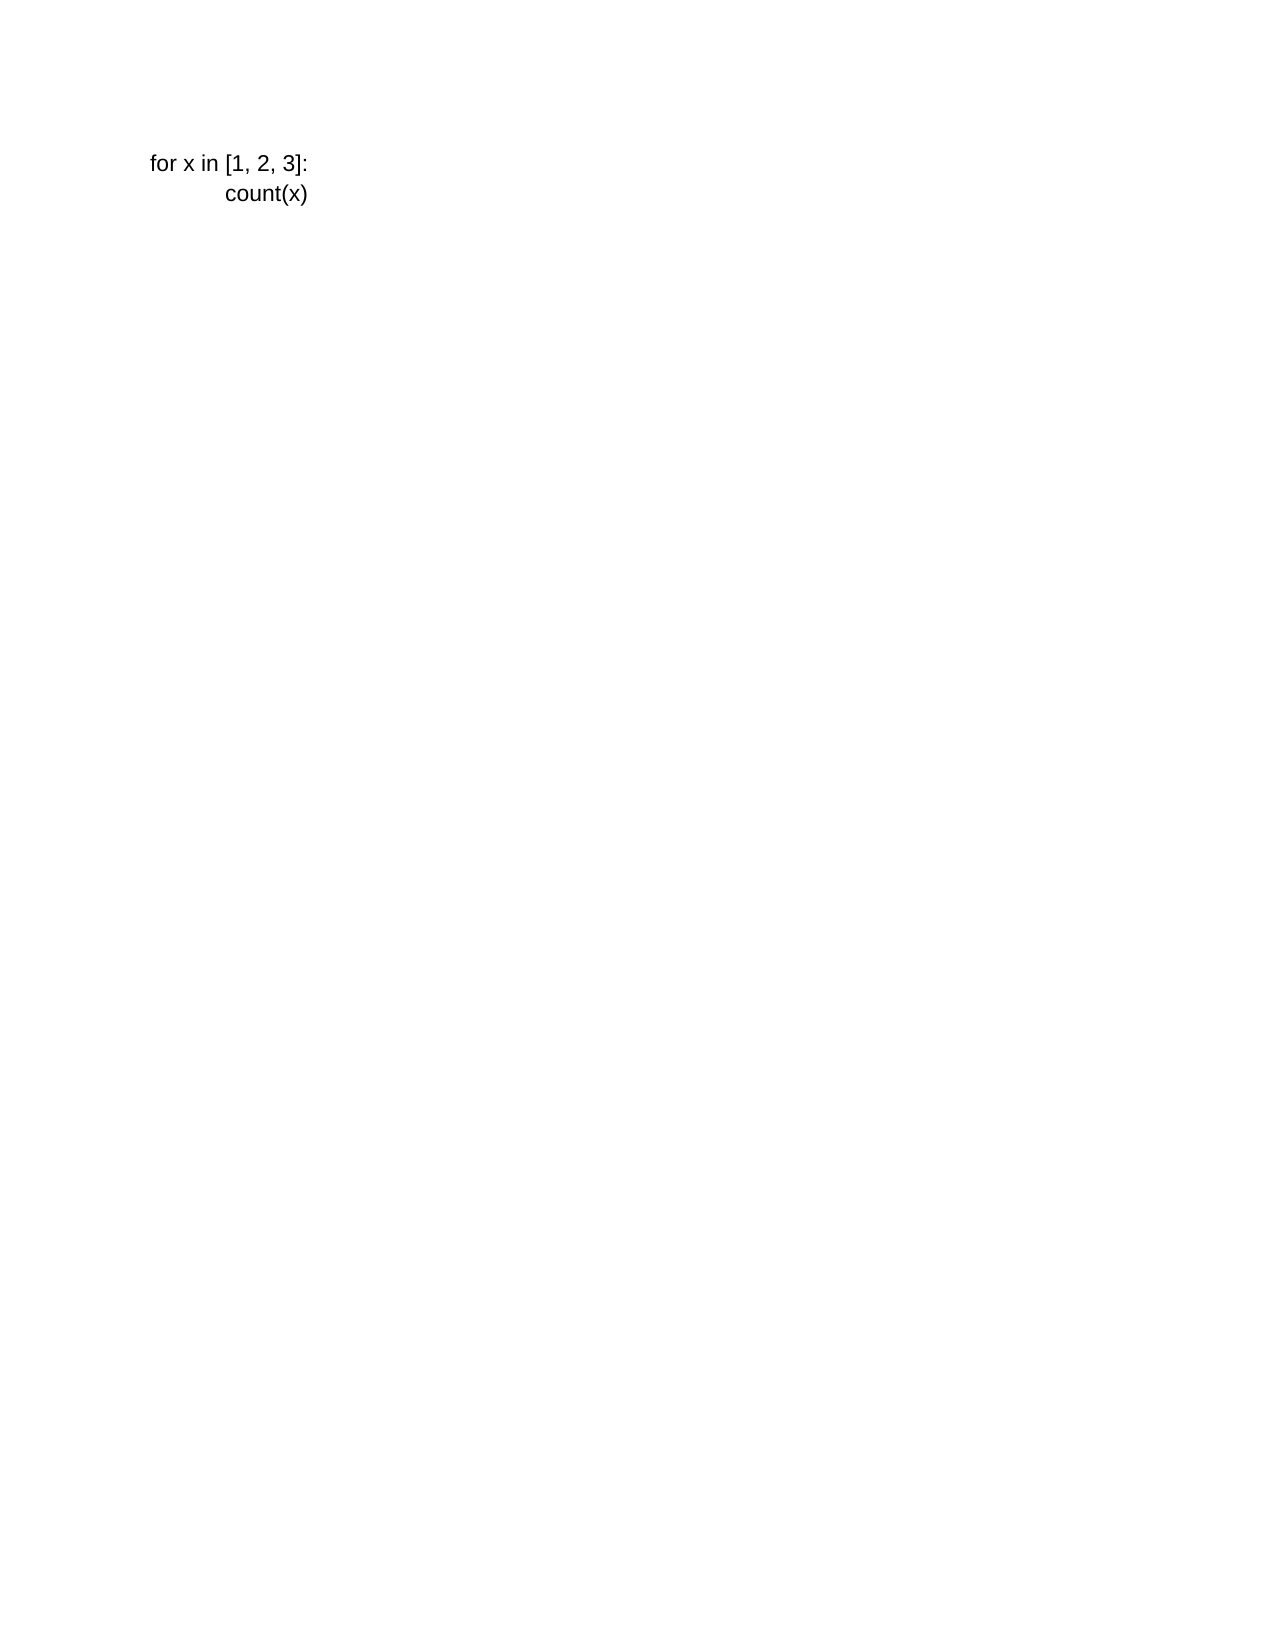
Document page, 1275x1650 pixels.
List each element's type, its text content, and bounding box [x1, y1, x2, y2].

text count(x) [150, 180, 1125, 207]
text for x in [1, 2, 3]: [150, 150, 1125, 176]
